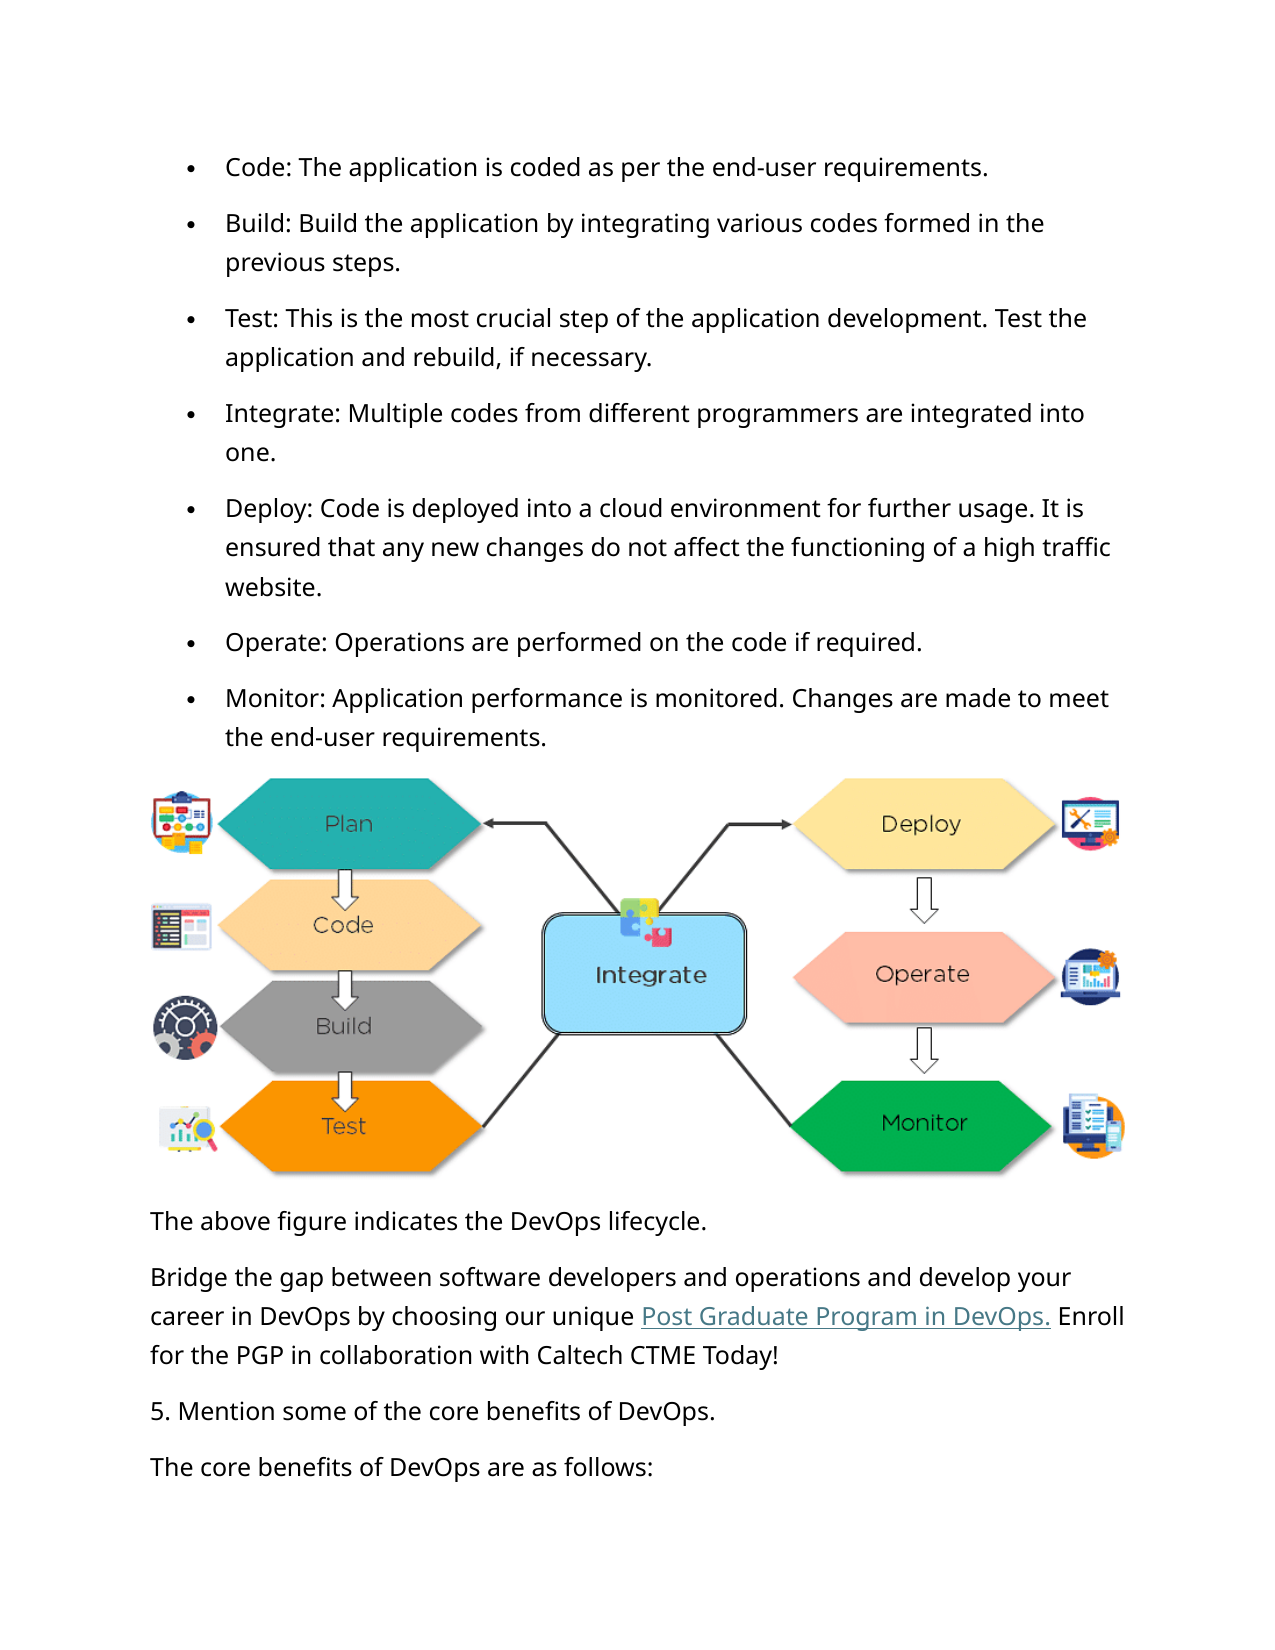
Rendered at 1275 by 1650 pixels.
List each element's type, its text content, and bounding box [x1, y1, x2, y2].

list Build: Build the application by integrating various codes formed in the previous steps. [187, 206, 1125, 279]
list Deploy: Code is deployed into a cloud environment for further usage. It is ensured that any new changes do not affect the functioning of a high traffic website. [187, 491, 1125, 603]
picture [150, 775, 1125, 1182]
list Integrate: Multiple codes from different programmers are integrated into one. [187, 396, 1125, 469]
list Test: This is the most crucial step of the application development. Test the application and rebuild, if necessary. [187, 301, 1125, 374]
text 5. Mention some of the core benefits of DevOps. [150, 1394, 1125, 1428]
text The above figure indicates the DevOps lifecycle. [150, 1204, 1125, 1238]
text Bridge the gap between software developers and operations and develop your career in DevOps by choosing our unique Post Graduate Program in DevOps. Enroll for the PGP in collaboration with Caltech CTME Today! [150, 1260, 1125, 1372]
list Operate: Operations are performed on the code if required. [187, 625, 1125, 659]
text The core benefits of DevOps are as follows: [150, 1450, 1125, 1484]
list Monitor: Application performance is monitored. Changes are made to meet the end-user requirements. [187, 681, 1125, 754]
list Code: The application is coded as per the end-user requirements. [187, 150, 1125, 184]
